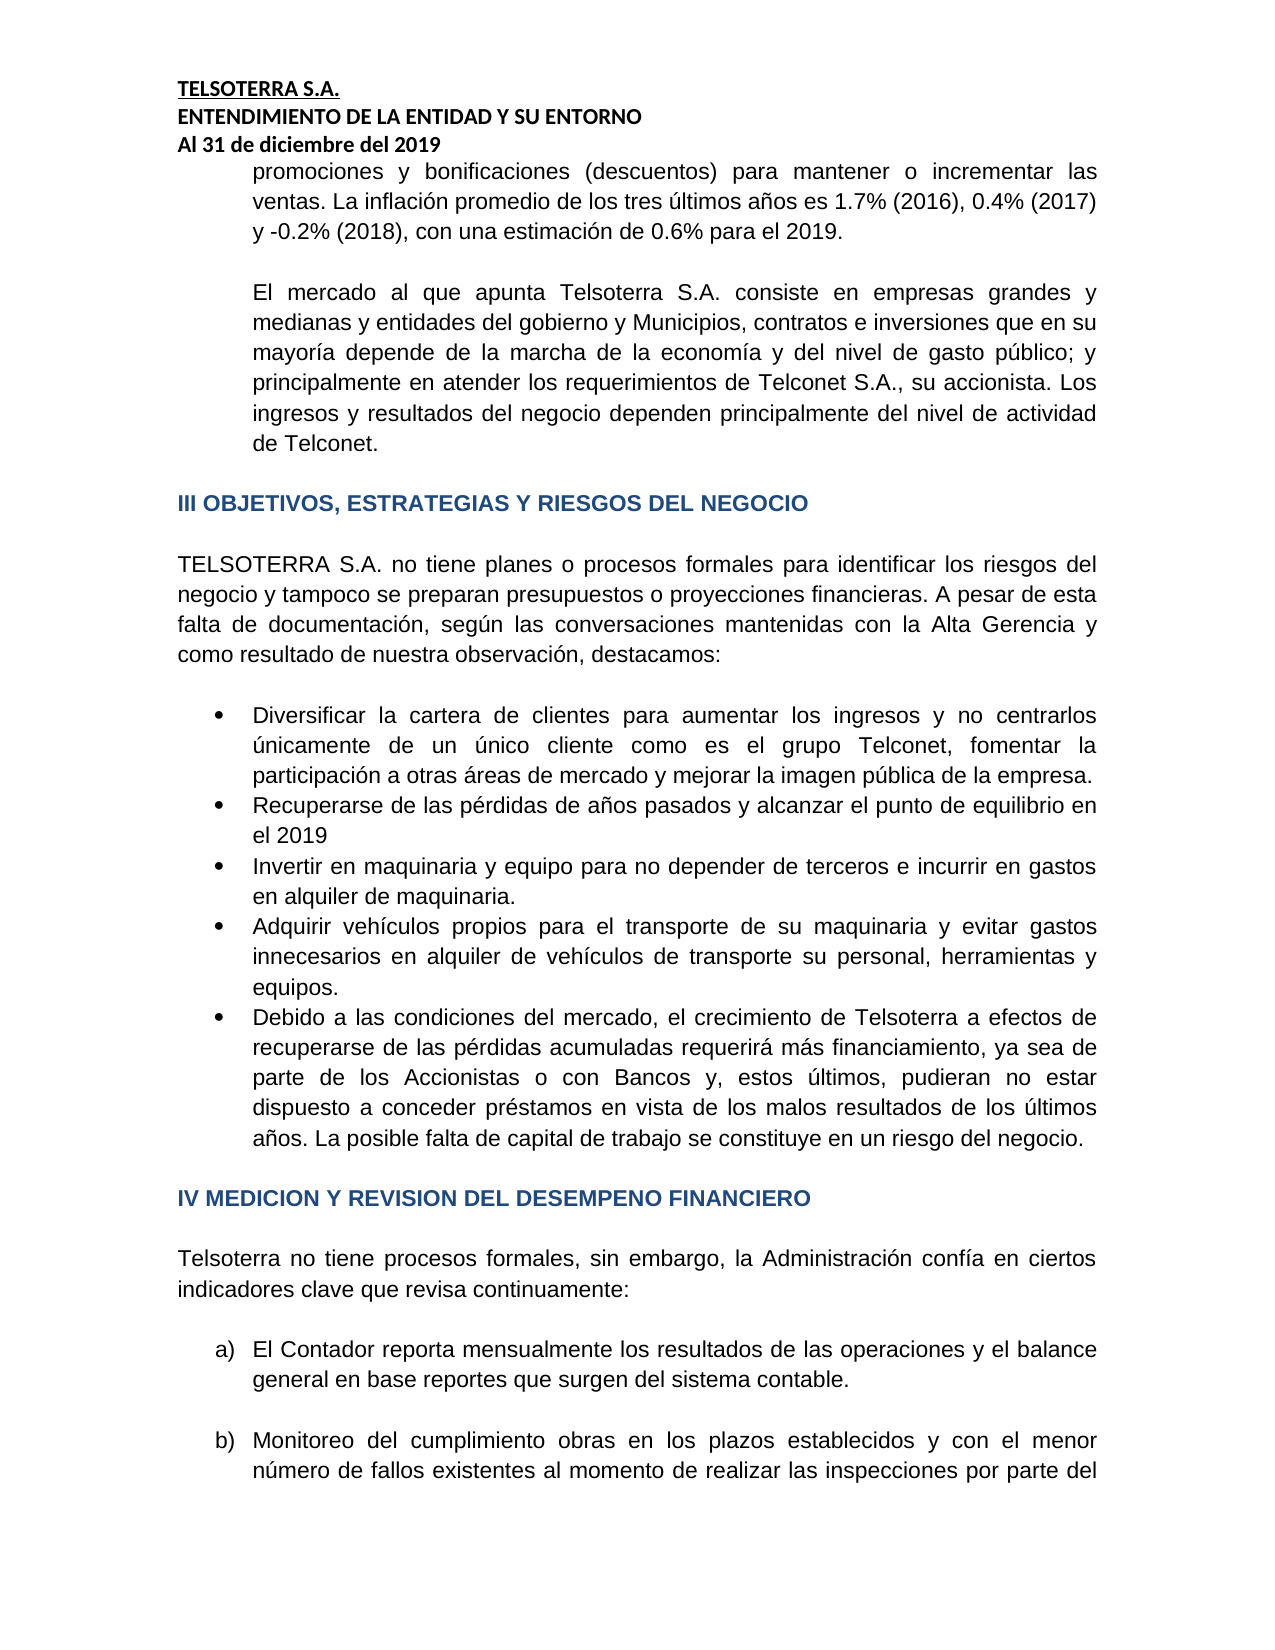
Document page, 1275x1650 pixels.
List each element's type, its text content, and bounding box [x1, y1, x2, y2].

list Recuperarse de las pérdidas de años pasados y alcanzar el punto de equilibrio en el 2019 [215, 792, 1098, 849]
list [215, 1427, 1098, 1483]
list Debido a las condiciones del mercado, el crecimiento de Telsoterra a efectos de recuperarse de las pérdidas acumuladas requerirá más financiamiento, ya sea de parte de los Accionistas o con Bancos y, estos últimos, pudieran no estar dispuesto a conceder préstamos en vista de los malos resultados de los últimos años. La posible falta de capital de trabajo se constituye en un riesgo del negocio. [215, 1004, 1098, 1151]
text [252, 158, 1098, 244]
list Invertir en maquinaria y equipo para no depender de terceros e incurrir en gastos en alquiler de maquinaria. [215, 853, 1098, 909]
list Adquirir vehículos propios para el transporte de su maquinaria y evitar gastos innecesarios en alquiler de vehículos de transporte su personal, herramientas y equipos. [215, 913, 1098, 1000]
text Telsoterra no tiene procesos formales, sin embargo, la Administración confía en ciertos indicadores clave que revisa continuamente: [177, 1245, 1098, 1302]
text El mercado al que apunta Telsoterra S.A. consiste en empresas grandes y medianas y entidades del gobierno y Municipios, contratos e inversiones que en su mayoría depende de la marcha de la economía y del nivel de gasto público; y principalmente en atender los requerimientos de Telconet S.A., su accionista. Los ingresos y resultados del negocio dependen principalmente del nivel de actividad de Telconet. [252, 279, 1098, 456]
list El Contador reporta mensualmente los resultados de las operaciones y el balance general en base reportes que surgen del sistema contable. [215, 1336, 1098, 1392]
text IV MEDICION Y REVISION DEL DESEMPENO FINANCIERO [177, 1185, 1098, 1211]
text TELSOTERRA S.A. no tiene planes o procesos formales para identificar los riesgos del negocio y tampoco se preparan presupuestos o proyecciones financieras. A pesar de esta falta de documentación, según las conversaciones mantenidas con la Alta Gerencia y como resultado de nuestra observación, destacamos: [177, 551, 1098, 667]
text III OBJETIVOS, ESTRATEGIAS Y RIESGOS DEL NEGOCIO [177, 490, 1098, 516]
list Diversificar la cartera de clientes para aumentar los ingresos y no centrarlos únicamente de un único cliente como es el grupo Telconet, fomentar la participación a otras áreas de mercado y mejorar la imagen pública de la empresa. [215, 702, 1098, 788]
